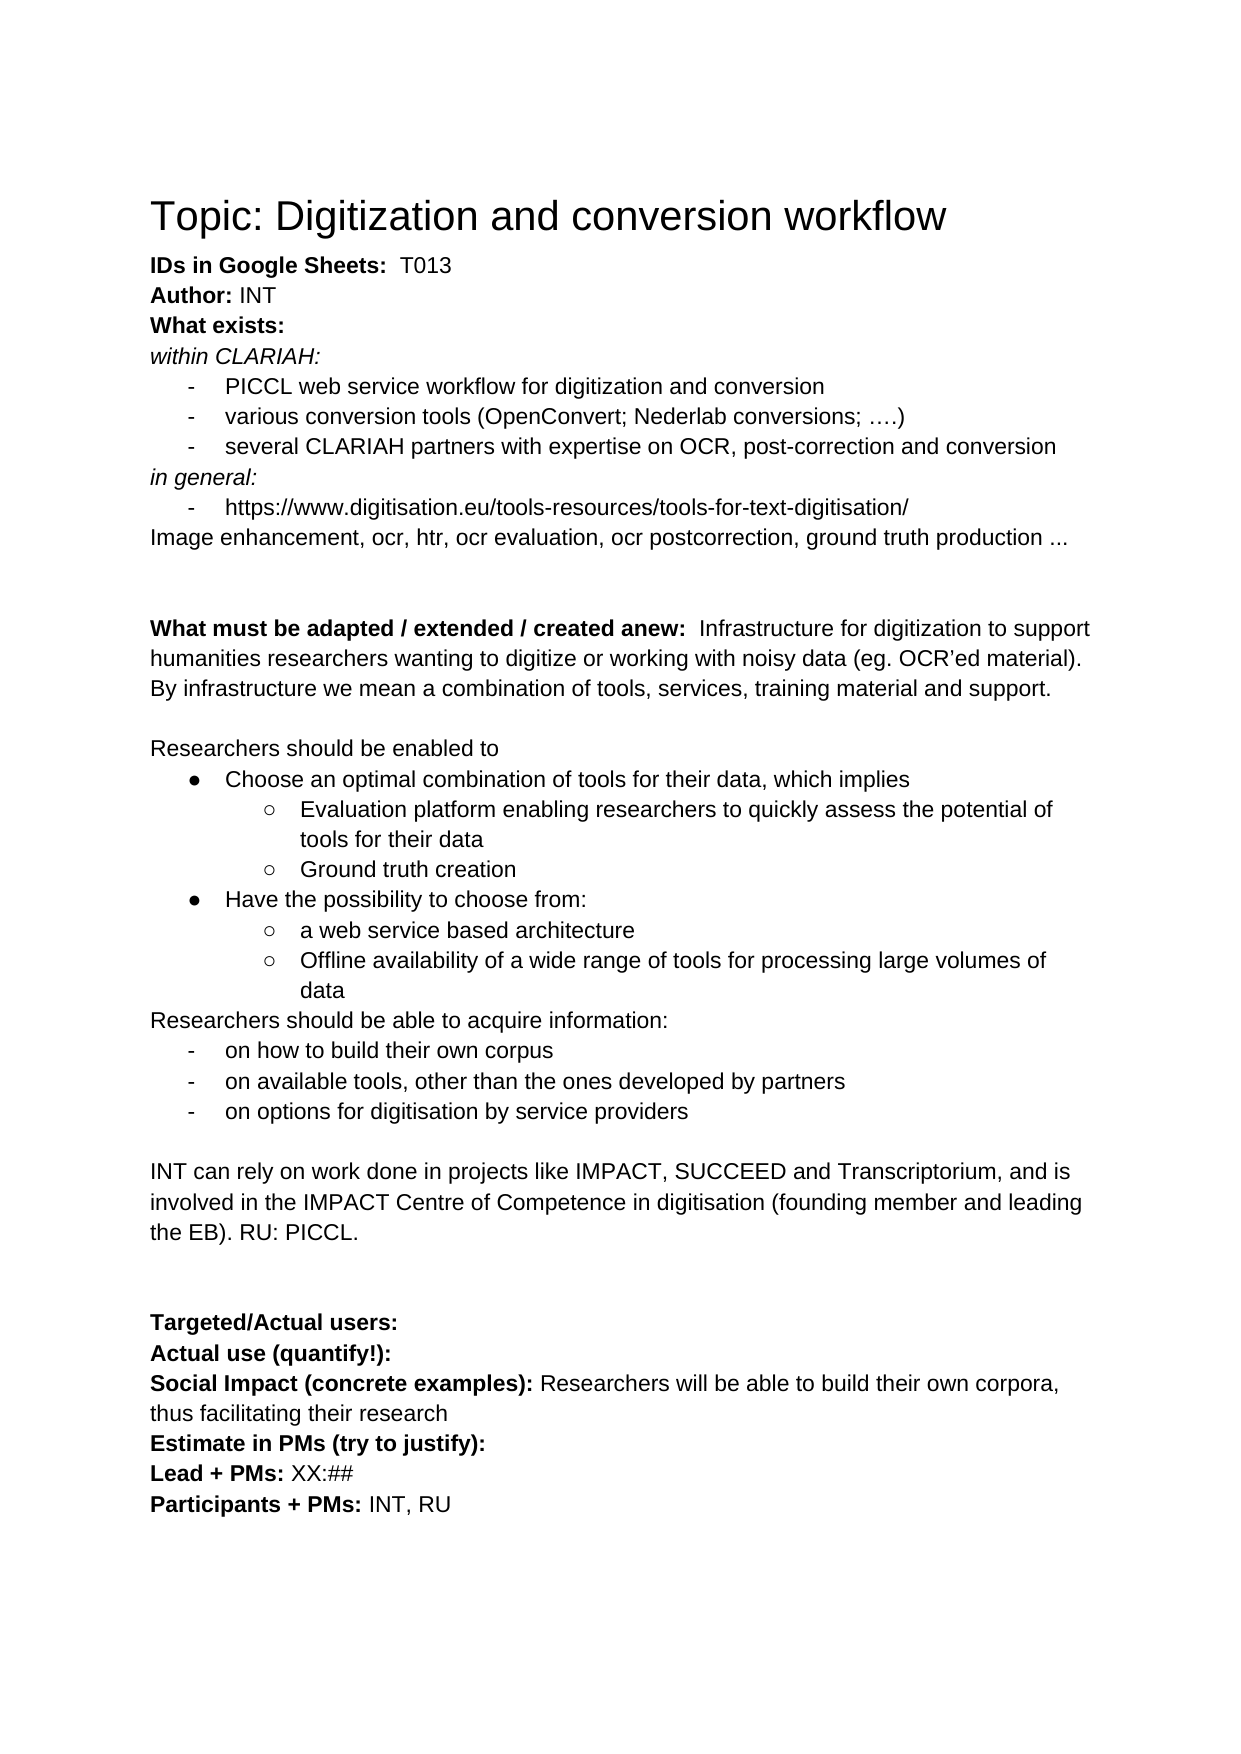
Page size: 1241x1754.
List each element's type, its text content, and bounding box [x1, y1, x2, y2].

text Researchers should be able to acquire information: [150, 1007, 1090, 1034]
text in general: [150, 463, 1090, 490]
list on options for digitisation by service providers [187, 1098, 1090, 1124]
text Author: INT [150, 282, 1090, 309]
list several CLARIAH partners with expertise on OCR, post-correction and conversion [187, 433, 1090, 460]
list a web service based architecture [262, 917, 1090, 943]
text Image enhancement, ocr, htr, ocr evaluation, ocr postcorrection, ground truth production ... [150, 524, 1090, 550]
text Social Impact (concrete examples): Researchers will be able to build their own corpora, thus facilitating their research [150, 1370, 1090, 1426]
list various conversion tools (OpenConvert; Nederlab conversions; ….) [187, 403, 1090, 429]
text within CLARIAH: [150, 343, 1090, 369]
subtitle Topic: Digitization and conversion workflow [150, 192, 1090, 239]
text What exists: [150, 312, 1090, 339]
text Lead + PMs: XX:## [150, 1460, 1090, 1487]
text Estimate in PMs (try to justify): [150, 1430, 1090, 1457]
text Participants + PMs: INT, RU [150, 1491, 1090, 1517]
list PICCL web service workflow for digitization and conversion [187, 373, 1090, 399]
text Researchers should be enabled to [150, 735, 1090, 762]
list on available tools, other than the ones developed by partners [187, 1068, 1090, 1094]
list Have the possibility to choose from: [187, 886, 1090, 913]
list https://www.digitisation.eu/tools-resources/tools-for-text-digitisation/ [187, 494, 1090, 520]
text What must be adapted / extended / created anew: Infrastructure for digitization to support humanities researchers wanting to digitize or working with noisy data (eg. OCR’ed material). By infrastructure we mean a combination of tools, services, training material and support. [150, 614, 1090, 701]
text IDs in Google Sheets: T013 [150, 252, 1090, 278]
text Targeted/Actual users: Actual use (quantify!): [150, 1309, 1090, 1366]
list Evaluation platform enabling researchers to quickly assess the potential of tools for their data [262, 796, 1090, 852]
text INT can rely on work done in projects like IMPACT, SUCCEED and Transcriptorium, and is involved in the IMPACT Centre of Competence in digitisation (founding member and leading the EB). RU: PICCL. [150, 1158, 1090, 1245]
list Choose an optimal combination of tools for their data, which implies [187, 766, 1090, 792]
list Offline availability of a wide range of tools for processing large volumes of data [262, 947, 1090, 1003]
list Ground truth creation [262, 856, 1090, 883]
list on how to build their own corpus [187, 1037, 1090, 1064]
